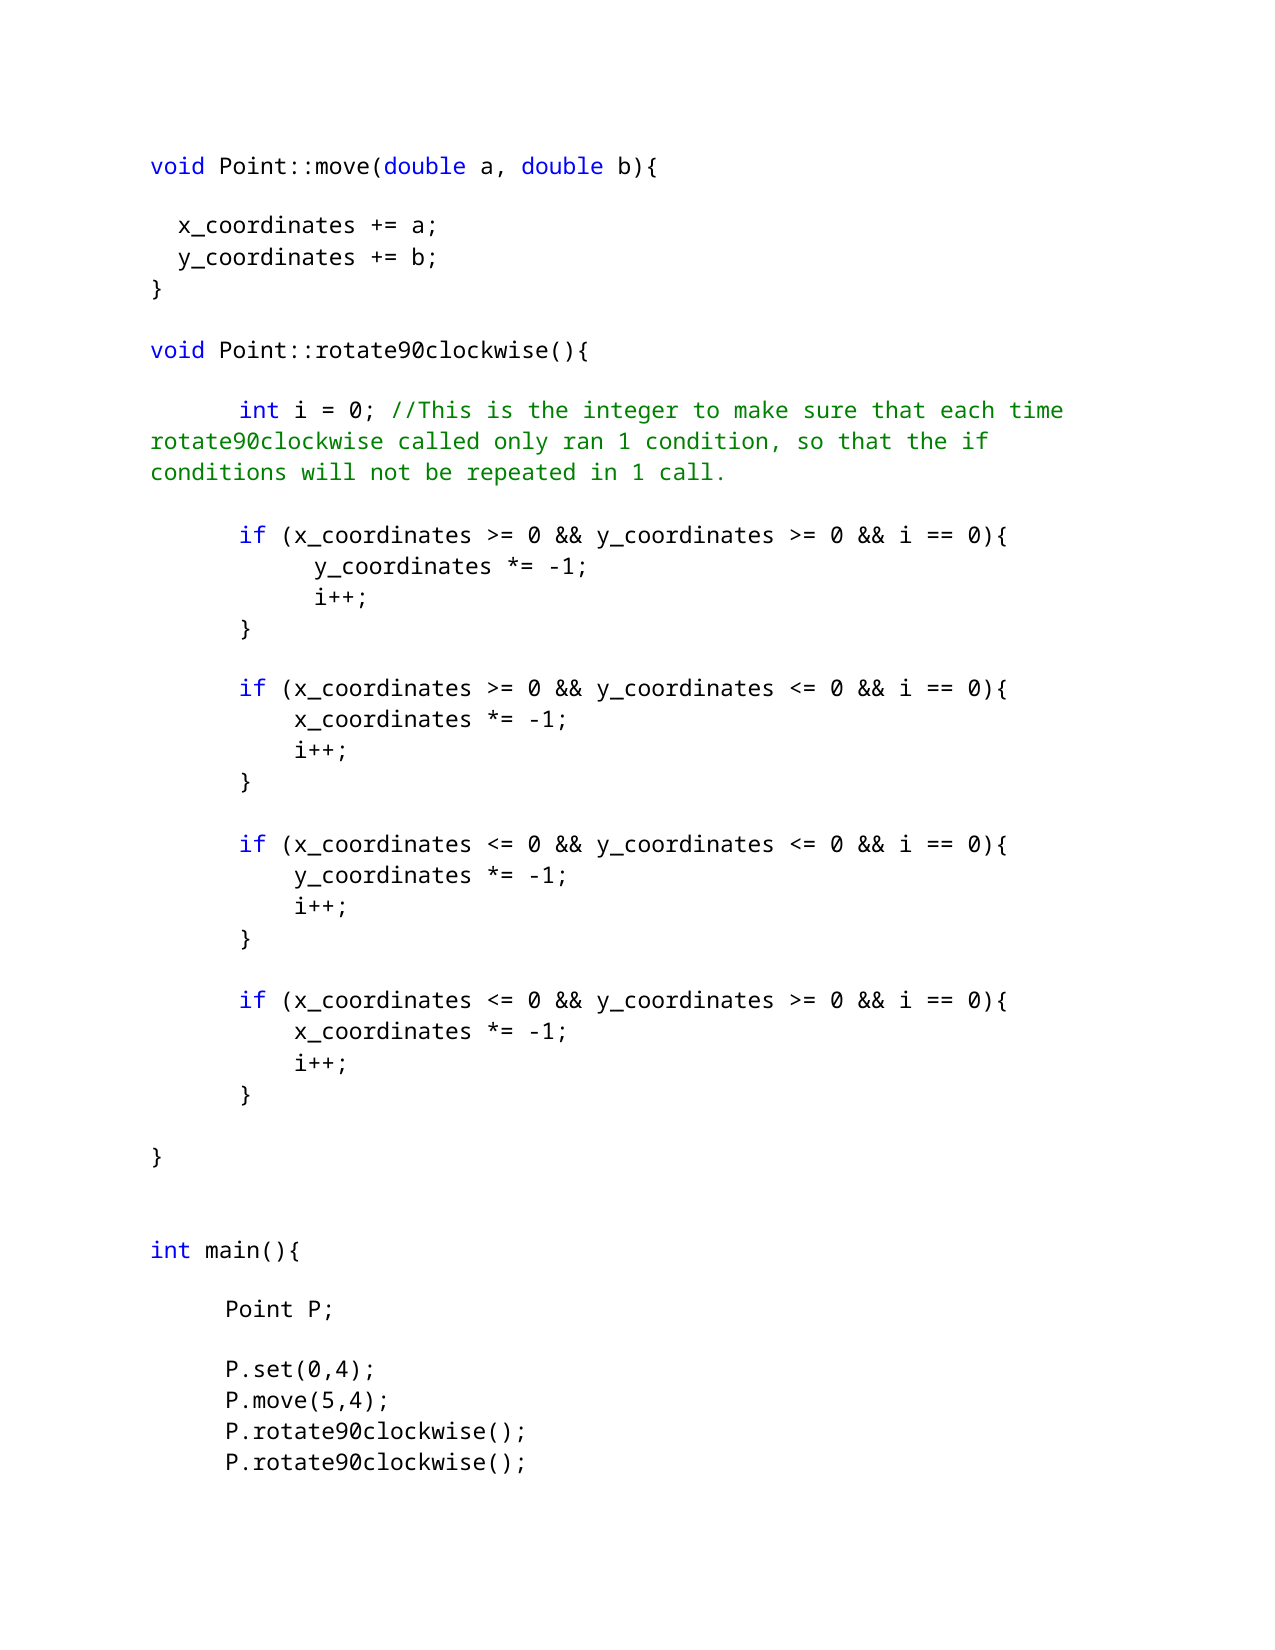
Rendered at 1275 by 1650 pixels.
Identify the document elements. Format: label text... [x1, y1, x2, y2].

text } [150, 922, 1125, 953]
text void Point::rotate90clockwise(){ [150, 334, 1125, 366]
text if (x_coordinates <= 0 && y_coordinates >= 0 && i == 0){ [150, 984, 1125, 1015]
text i++; [150, 1047, 1125, 1078]
text } [150, 272, 1125, 303]
text x_coordinates += a; [150, 209, 1125, 241]
text if (x_coordinates >= 0 && y_coordinates <= 0 && i == 0){ [150, 672, 1125, 703]
text } [150, 765, 1125, 797]
text } [150, 1078, 1125, 1109]
text } [150, 612, 1125, 643]
text int main(){ [150, 1234, 1125, 1265]
text P.move(5,4); [150, 1384, 1125, 1415]
text P.rotate90clockwise(); [150, 1415, 1125, 1446]
text if (x_coordinates >= 0 && y_coordinates >= 0 && i == 0){ [150, 518, 1125, 550]
text y_coordinates += b; [150, 241, 1125, 272]
text i++; [150, 581, 1125, 612]
text i++; [150, 890, 1125, 922]
text } [150, 1140, 1125, 1172]
text P.set(0,4); [150, 1353, 1125, 1384]
text i++; [150, 734, 1125, 765]
text x_coordinates *= -1; [150, 703, 1125, 734]
text if (x_coordinates <= 0 && y_coordinates <= 0 && i == 0){ [150, 828, 1125, 859]
text int i = 0; //This is the integer to make sure that each time rotate90clockwise called only ran 1 condition, so that the if conditions will not be repeated in 1 call. [150, 393, 1125, 487]
text y_coordinates *= -1; [150, 859, 1125, 890]
text x_coordinates *= -1; [150, 1015, 1125, 1047]
text Point P; [150, 1293, 1125, 1324]
text P.rotate90clockwise(); [150, 1446, 1125, 1478]
text y_coordinates *= -1; [150, 550, 1125, 581]
text void Point::move(double a, double b){ [150, 150, 1125, 181]
